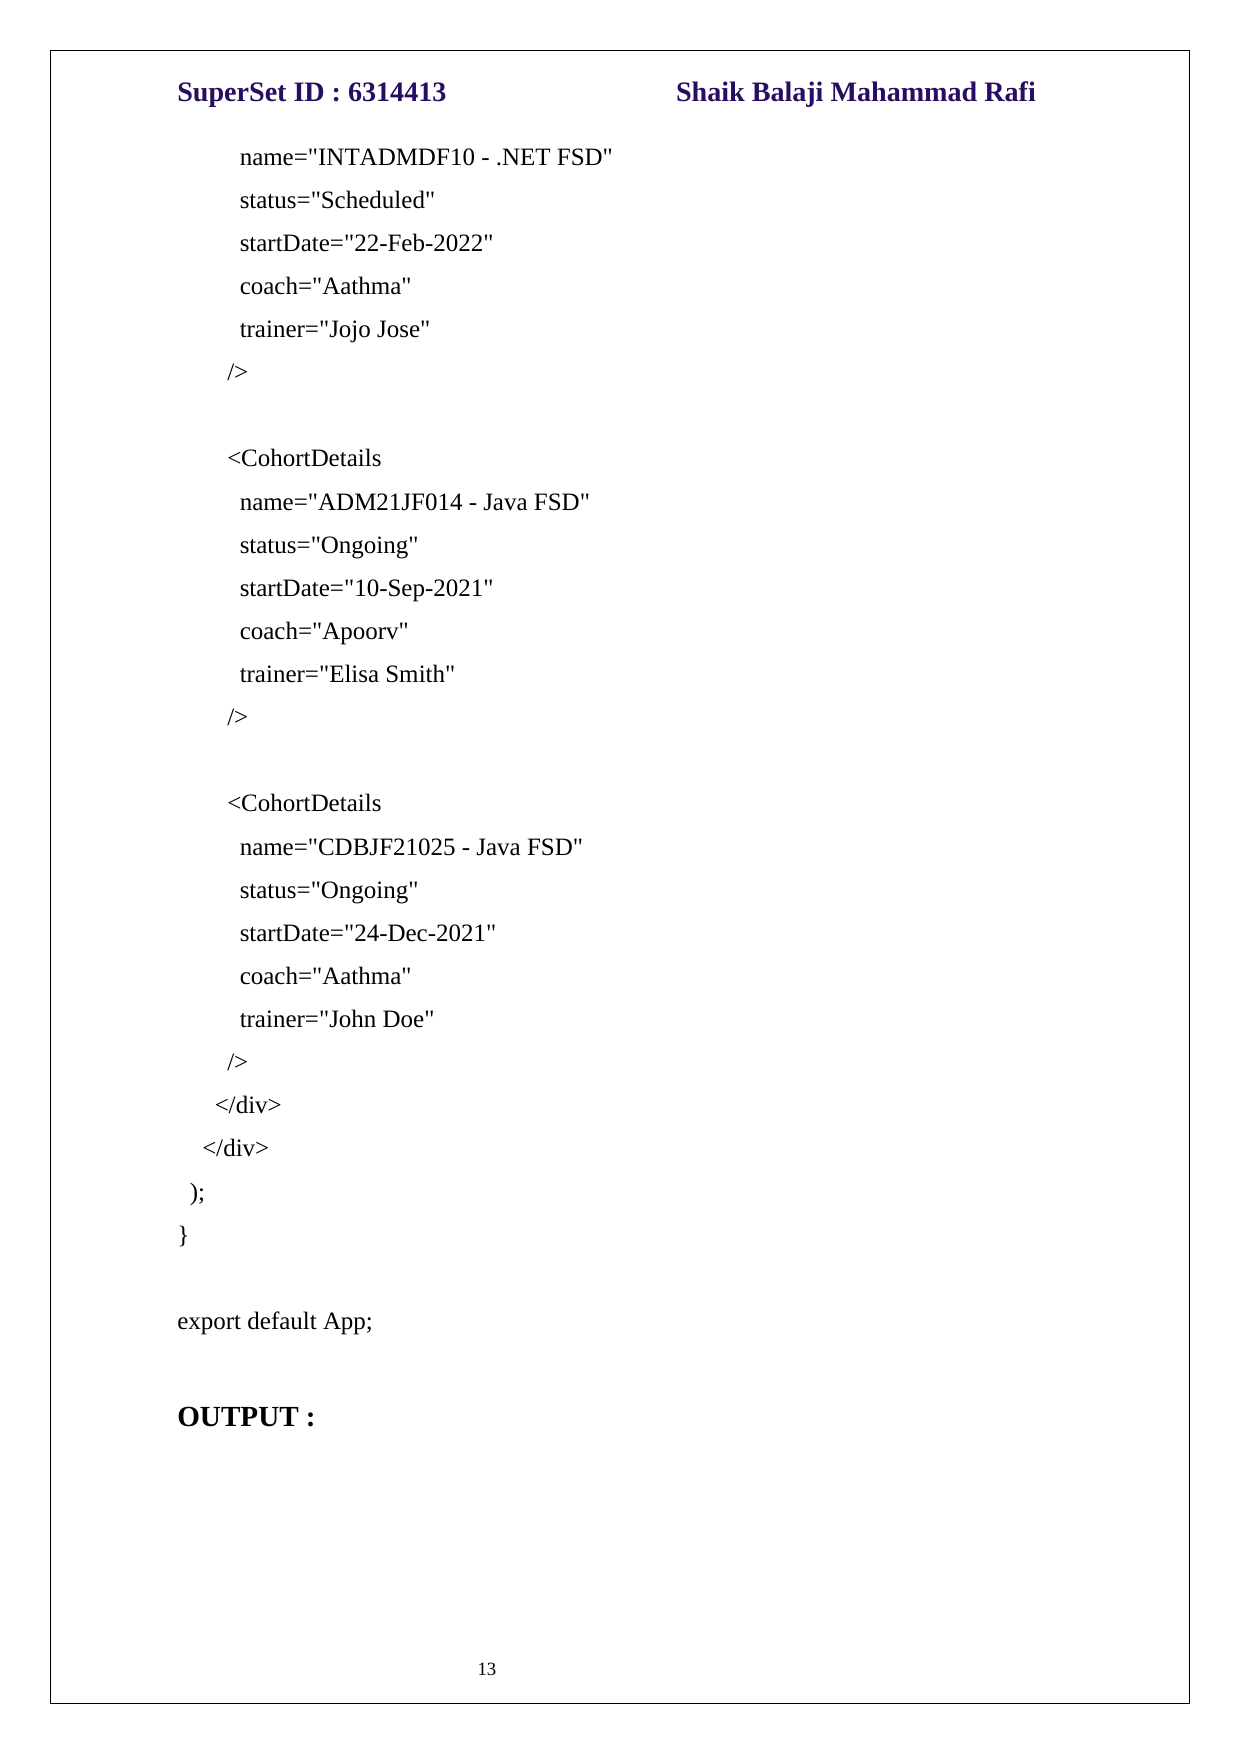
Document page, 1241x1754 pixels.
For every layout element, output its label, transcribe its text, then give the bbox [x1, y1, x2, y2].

text coach="Aathma" [177, 961, 1078, 990]
text status="Ongoing" [177, 875, 1078, 903]
text OUTPUT : [177, 1399, 1078, 1433]
text </div> [177, 1090, 1078, 1119]
text startDate="22-Feb-2022" [177, 228, 1078, 257]
text trainer="Jojo Jose" [177, 314, 1078, 343]
text ); [177, 1177, 1078, 1205]
text startDate="10-Sep-2021" [177, 573, 1078, 602]
text } [177, 1220, 1078, 1248]
text <CohortDetails [177, 788, 1078, 817]
text startDate="24-Dec-2021" [177, 918, 1078, 947]
text name="INTADMDF10 - .NET FSD" [177, 142, 1078, 170]
text trainer="John Doe" [177, 1004, 1078, 1033]
text trainer="Elisa Smith" [177, 659, 1078, 688]
text /> [177, 1047, 1078, 1076]
text /> [177, 702, 1078, 731]
text /> [177, 357, 1078, 386]
text name="ADM21JF014 - Java FSD" [177, 487, 1078, 515]
text export default App; [177, 1306, 1078, 1335]
text coach="Apoorv" [177, 616, 1078, 645]
text name="CDBJF21025 - Java FSD" [177, 832, 1078, 860]
text coach="Aathma" [177, 271, 1078, 300]
text </div> [177, 1133, 1078, 1162]
text status="Ongoing" [177, 530, 1078, 558]
text status="Scheduled" [177, 185, 1078, 213]
text <CohortDetails [177, 443, 1078, 472]
